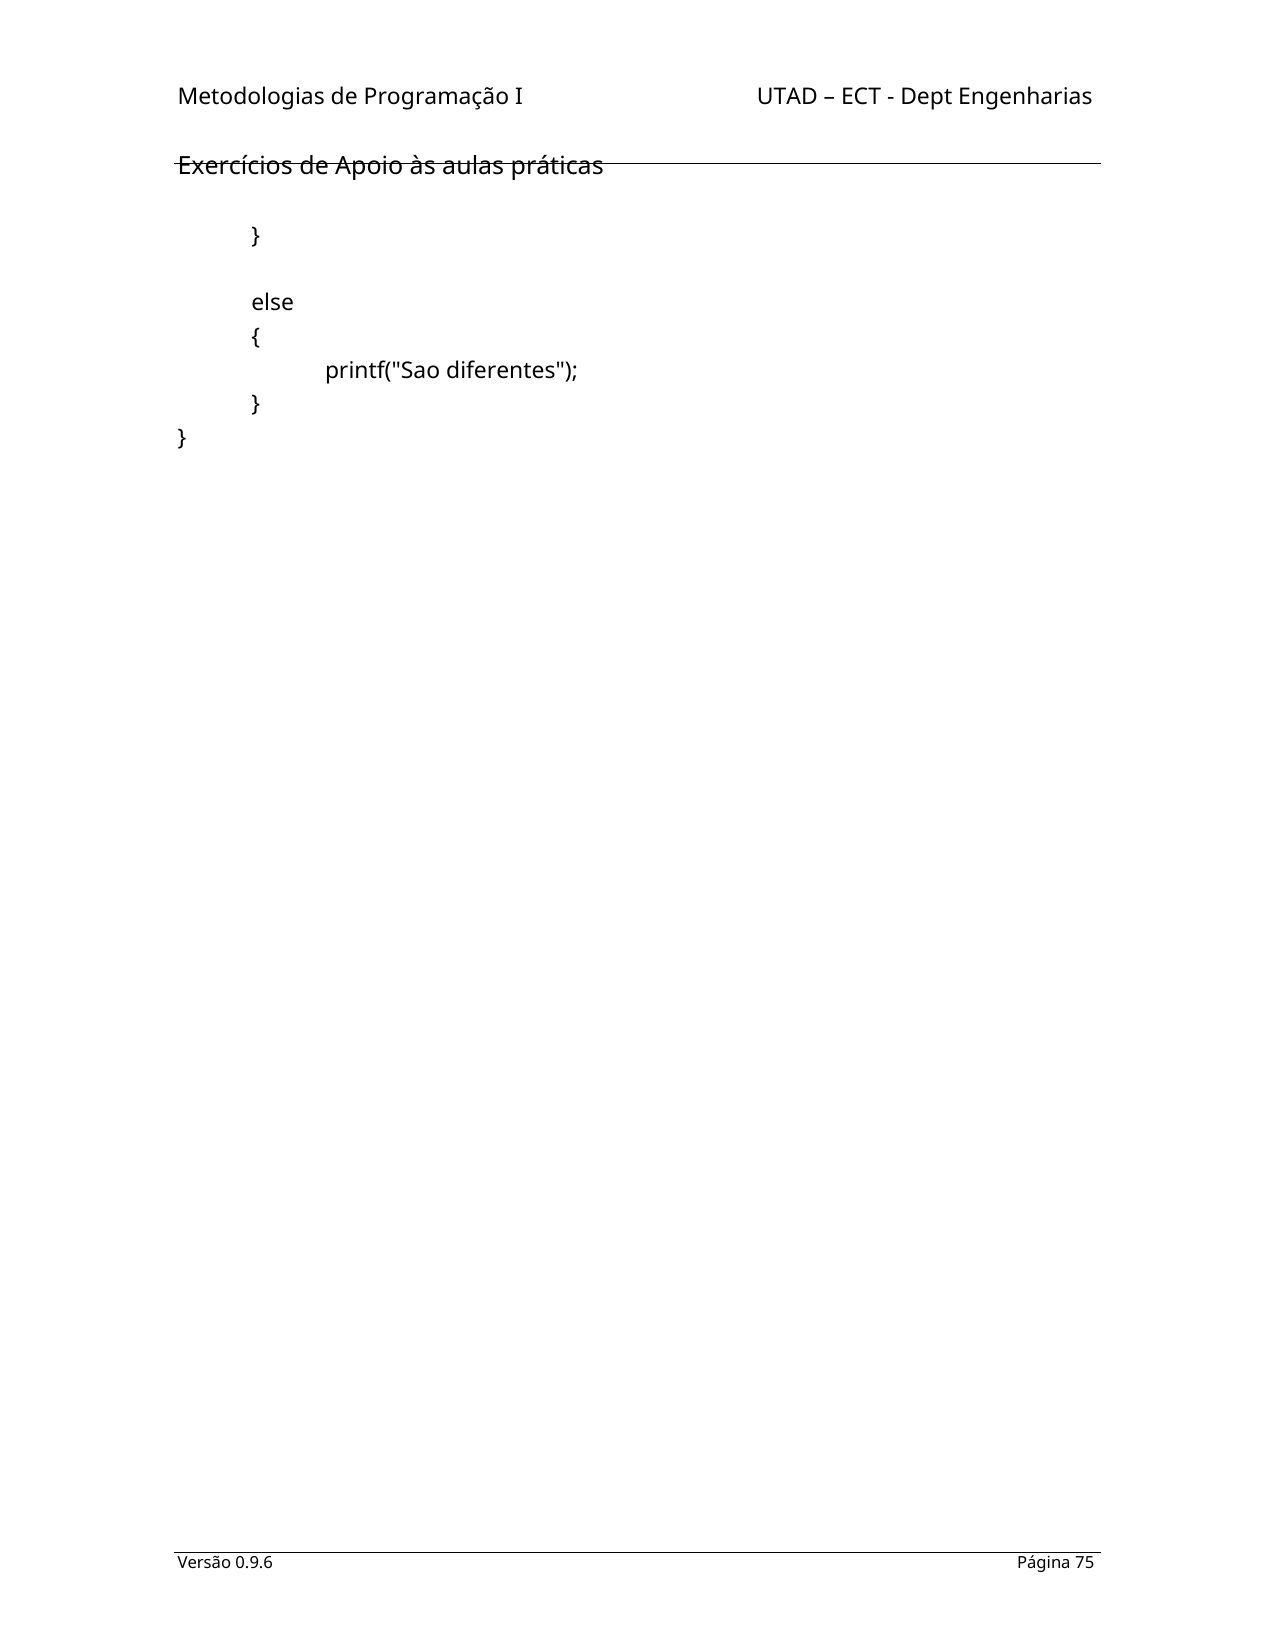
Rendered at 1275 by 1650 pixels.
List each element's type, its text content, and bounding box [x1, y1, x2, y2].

text } [177, 421, 1098, 452]
text else [177, 286, 1098, 317]
text } [177, 218, 1098, 250]
text { [177, 320, 1098, 351]
text } [177, 387, 1098, 418]
text printf("Sao diferentes"); [177, 353, 1098, 385]
